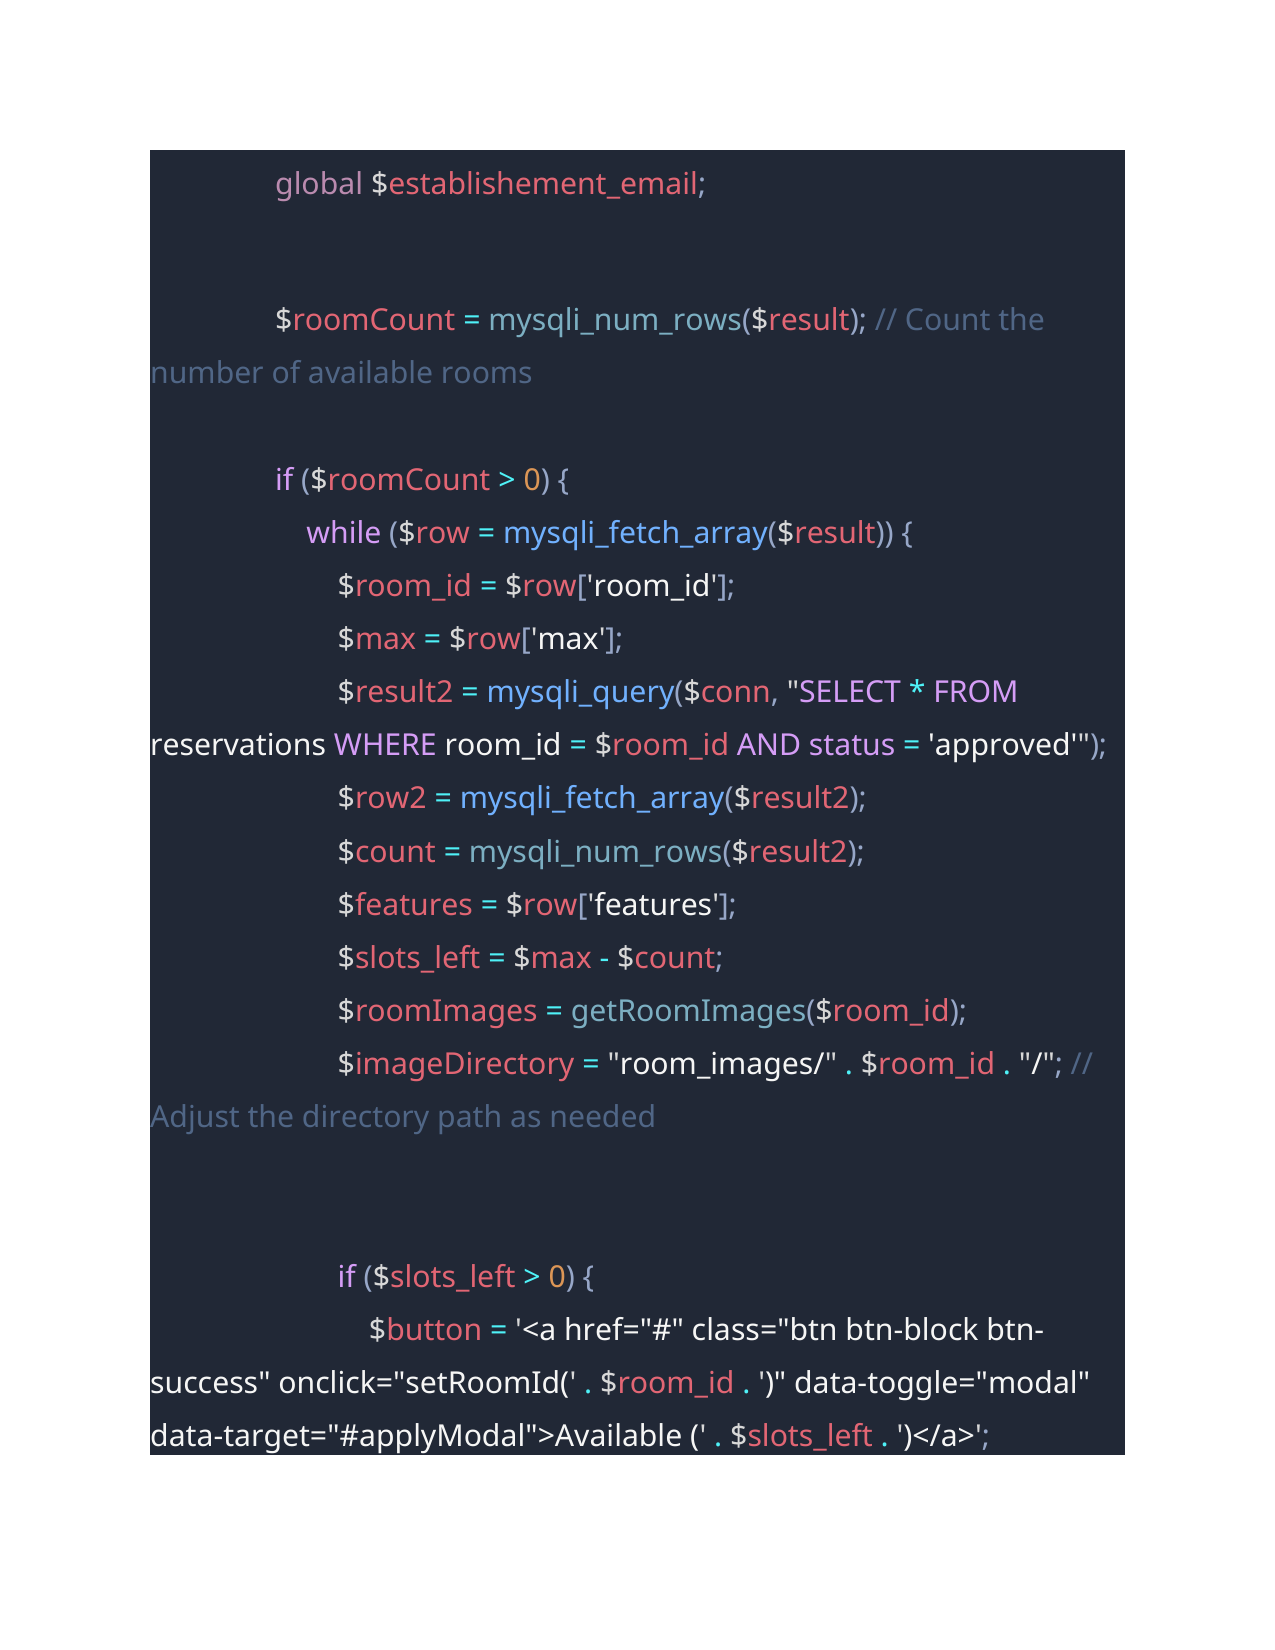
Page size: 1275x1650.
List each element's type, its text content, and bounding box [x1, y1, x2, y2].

text global $establishement_email; [150, 150, 1125, 203]
text $imageDirectory = "room_images/" . $room_id . "/"; // Adjust the directory path as needed [150, 1030, 1125, 1136]
text $room_id = $row['room_id']; [150, 552, 1125, 605]
text $result2 = mysqli_query($conn, "SELECT * FROM reservations WHERE room_id = $room_id AND status = 'approved'"); [150, 658, 1125, 764]
text $slots_left = $max - $count; [150, 924, 1125, 977]
text $features = $row['features']; [150, 871, 1125, 924]
text $max = $row['max']; [150, 605, 1125, 658]
text $row2 = mysqli_fetch_array($result2); [150, 764, 1125, 818]
text if ($roomCount > 0) { [150, 446, 1125, 499]
text $roomCount = mysqli_num_rows($result); // Count the number of available rooms [150, 286, 1125, 393]
text while ($row = mysqli_fetch_array($result)) { [150, 499, 1125, 552]
text $count = mysqli_num_rows($result2); [150, 818, 1125, 871]
text $button = '<a href="#" class="btn btn-block btn-success" onclick="setRoomId(' . $room_id . ')" data-toggle="modal" data-target="#applyModal">Available (' . $slots_left . ')</a>'; [150, 1296, 1125, 1455]
text if ($slots_left > 0) { [150, 1243, 1125, 1296]
text $roomImages = getRoomImages($room_id); [150, 977, 1125, 1030]
